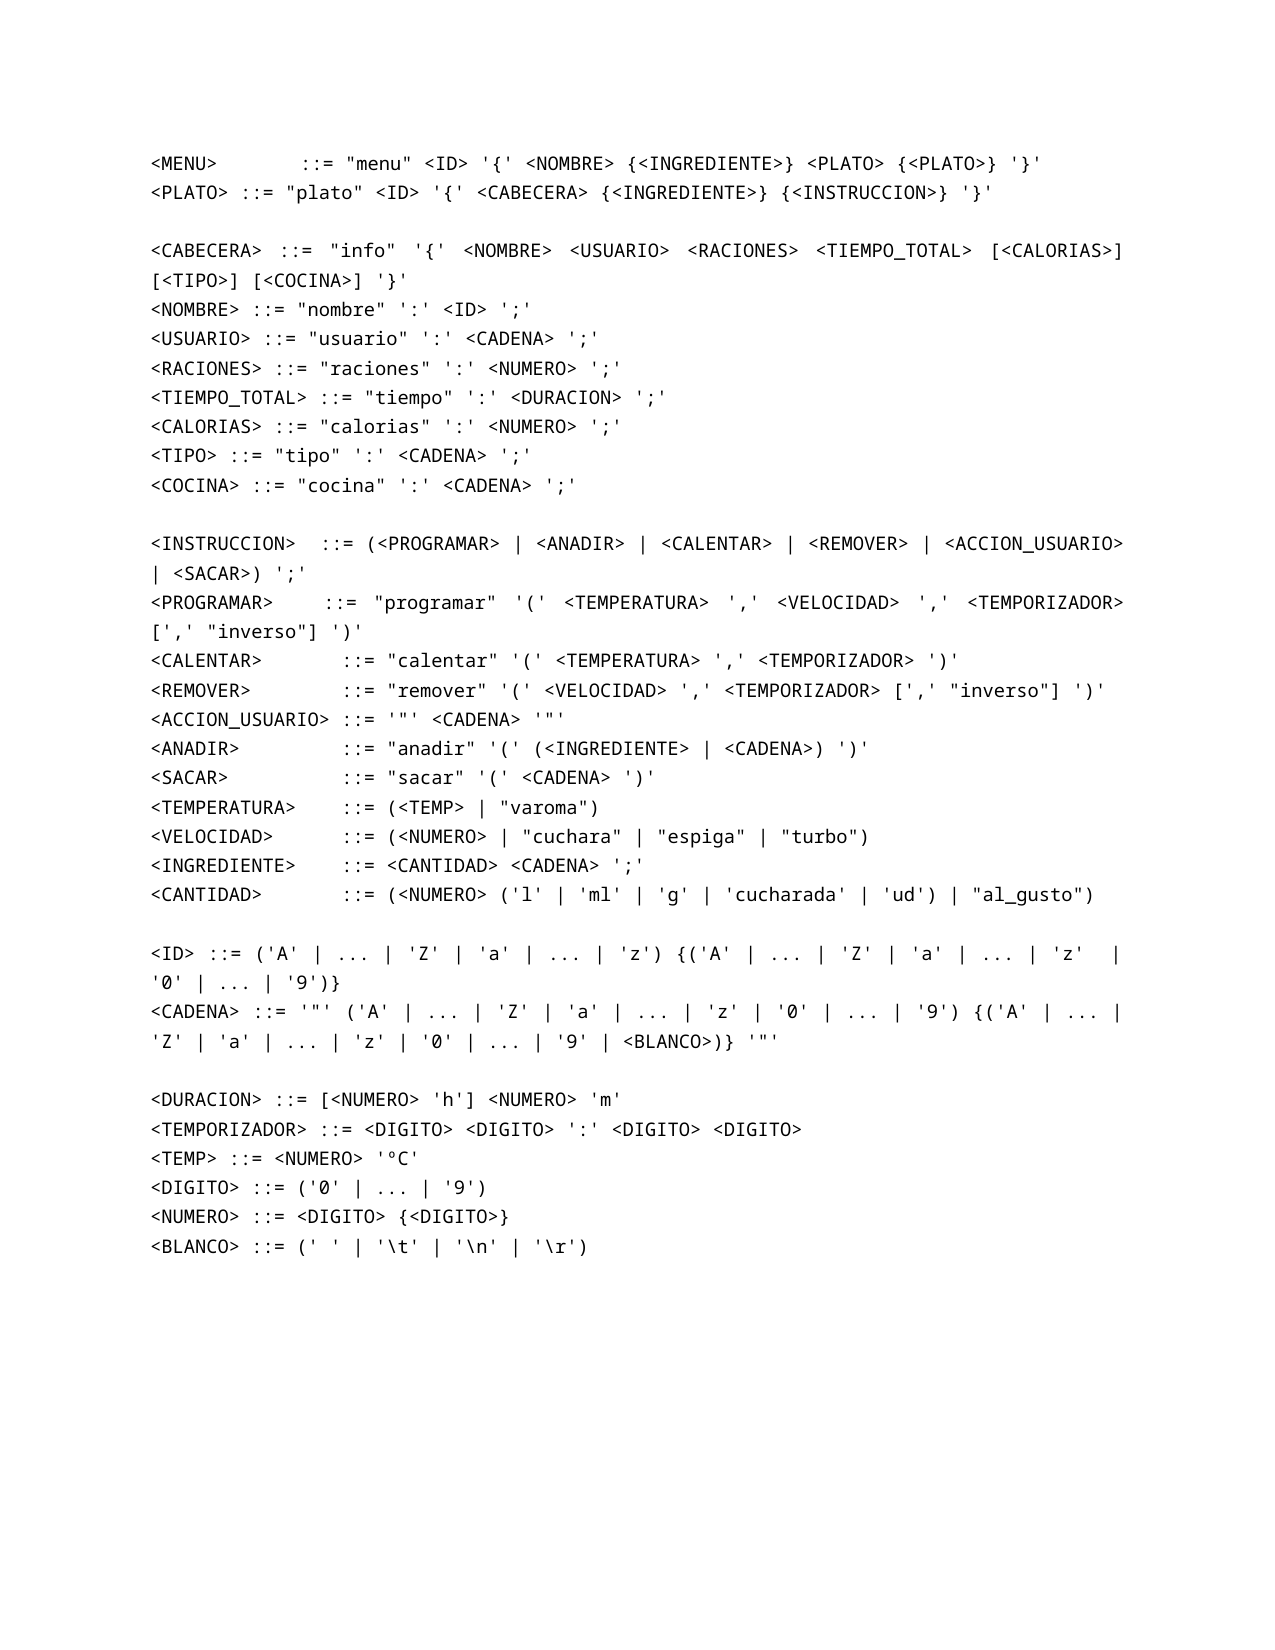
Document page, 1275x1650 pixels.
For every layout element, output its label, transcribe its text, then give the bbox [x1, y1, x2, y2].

text <ANADIR> ::= "anadir" '(' (<INGREDIENTE> | <CADENA>) ')' [150, 735, 1125, 761]
text <COCINA> ::= "cocina" ':' <CADENA> ';' [150, 472, 1125, 497]
text <TIPO> ::= "tipo" ':' <CADENA> ';' [150, 443, 1125, 468]
text <INSTRUCCION> ::= (<PROGRAMAR> | <ANADIR> | <CALENTAR> | <REMOVER> | <ACCION_USUARIO> | <SACAR>) ';' [150, 531, 1125, 585]
text <BLANCO> ::= (' ' | '\t' | '\n' | '\r') [150, 1233, 1125, 1258]
text <NOMBRE> ::= "nombre" ':' <ID> ';' [150, 296, 1125, 322]
text <ID> ::= ('A' | ... | 'Z' | 'a' | ... | 'z') {('A' | ... | 'Z' | 'a' | ... | 'z' | '0' | ... | '9')} [150, 940, 1125, 995]
text <CALORIAS> ::= "calorias" ':' <NUMERO> ';' [150, 413, 1125, 439]
text <CABECERA> ::= "info" '{' <NOMBRE> <USUARIO> <RACIONES> <TIEMPO_TOTAL> [<CALORIAS>] [<TIPO>] [<COCINA>] '}' [150, 238, 1125, 293]
text <TEMPORIZADOR> ::= <DIGITO> <DIGITO> ':' <DIGITO> <DIGITO> [150, 1116, 1125, 1141]
text <PROGRAMAR> ::= "programar" '(' <TEMPERATURA> ',' <VELOCIDAD> ',' <TEMPORIZADOR> [',' "inverso"] ')' [150, 589, 1125, 644]
text <VELOCIDAD> ::= (<NUMERO> | "cuchara" | "espiga" | "turbo") [150, 823, 1125, 849]
text <TEMPERATURA> ::= (<TEMP> | "varoma") [150, 794, 1125, 819]
text <ACCION_USUARIO> ::= '"' <CADENA> '"' [150, 706, 1125, 732]
text <REMOVER> ::= "remover" '(' <VELOCIDAD> ',' <TEMPORIZADOR> [',' "inverso"] ')' [150, 677, 1125, 702]
text <CADENA> ::= '"' ('A' | ... | 'Z' | 'a' | ... | 'z' | '0' | ... | '9') {('A' | ... | 'Z' | 'a' | ... | 'z' | '0' | ... | '9' | <BLANCO>)} '"' [150, 999, 1125, 1054]
text <NUMERO> ::= <DIGITO> {<DIGITO>} [150, 1204, 1125, 1229]
text <USUARIO> ::= "usuario" ':' <CADENA> ';' [150, 326, 1125, 351]
text <DURACION> ::= [<NUMERO> 'h'] <NUMERO> 'm' [150, 1087, 1125, 1112]
text <RACIONES> ::= "raciones" ':' <NUMERO> ';' [150, 355, 1125, 380]
text <SACAR> ::= "sacar" '(' <CADENA> ')' [150, 765, 1125, 790]
text <MENU> ::= "menu" <ID> '{' <NOMBRE> {<INGREDIENTE>} <PLATO> {<PLATO>} '}' [150, 150, 1125, 176]
text <TIEMPO_TOTAL> ::= "tiempo" ':' <DURACION> ';' [150, 384, 1125, 410]
text <INGREDIENTE> ::= <CANTIDAD> <CADENA> ';' [150, 852, 1125, 878]
text <CALENTAR> ::= "calentar" '(' <TEMPERATURA> ',' <TEMPORIZADOR> ')' [150, 648, 1125, 673]
text <CANTIDAD> ::= (<NUMERO> ('l' | 'ml' | 'g' | 'cucharada' | 'ud') | "al_gusto") [150, 882, 1125, 907]
text <DIGITO> ::= ('0' | ... | '9') [150, 1174, 1125, 1200]
text <TEMP> ::= <NUMERO> 'ºC' [150, 1145, 1125, 1171]
text <PLATO> ::= "plato" <ID> '{' <CABECERA> {<INGREDIENTE>} {<INSTRUCCION>} '}' [150, 179, 1125, 205]
